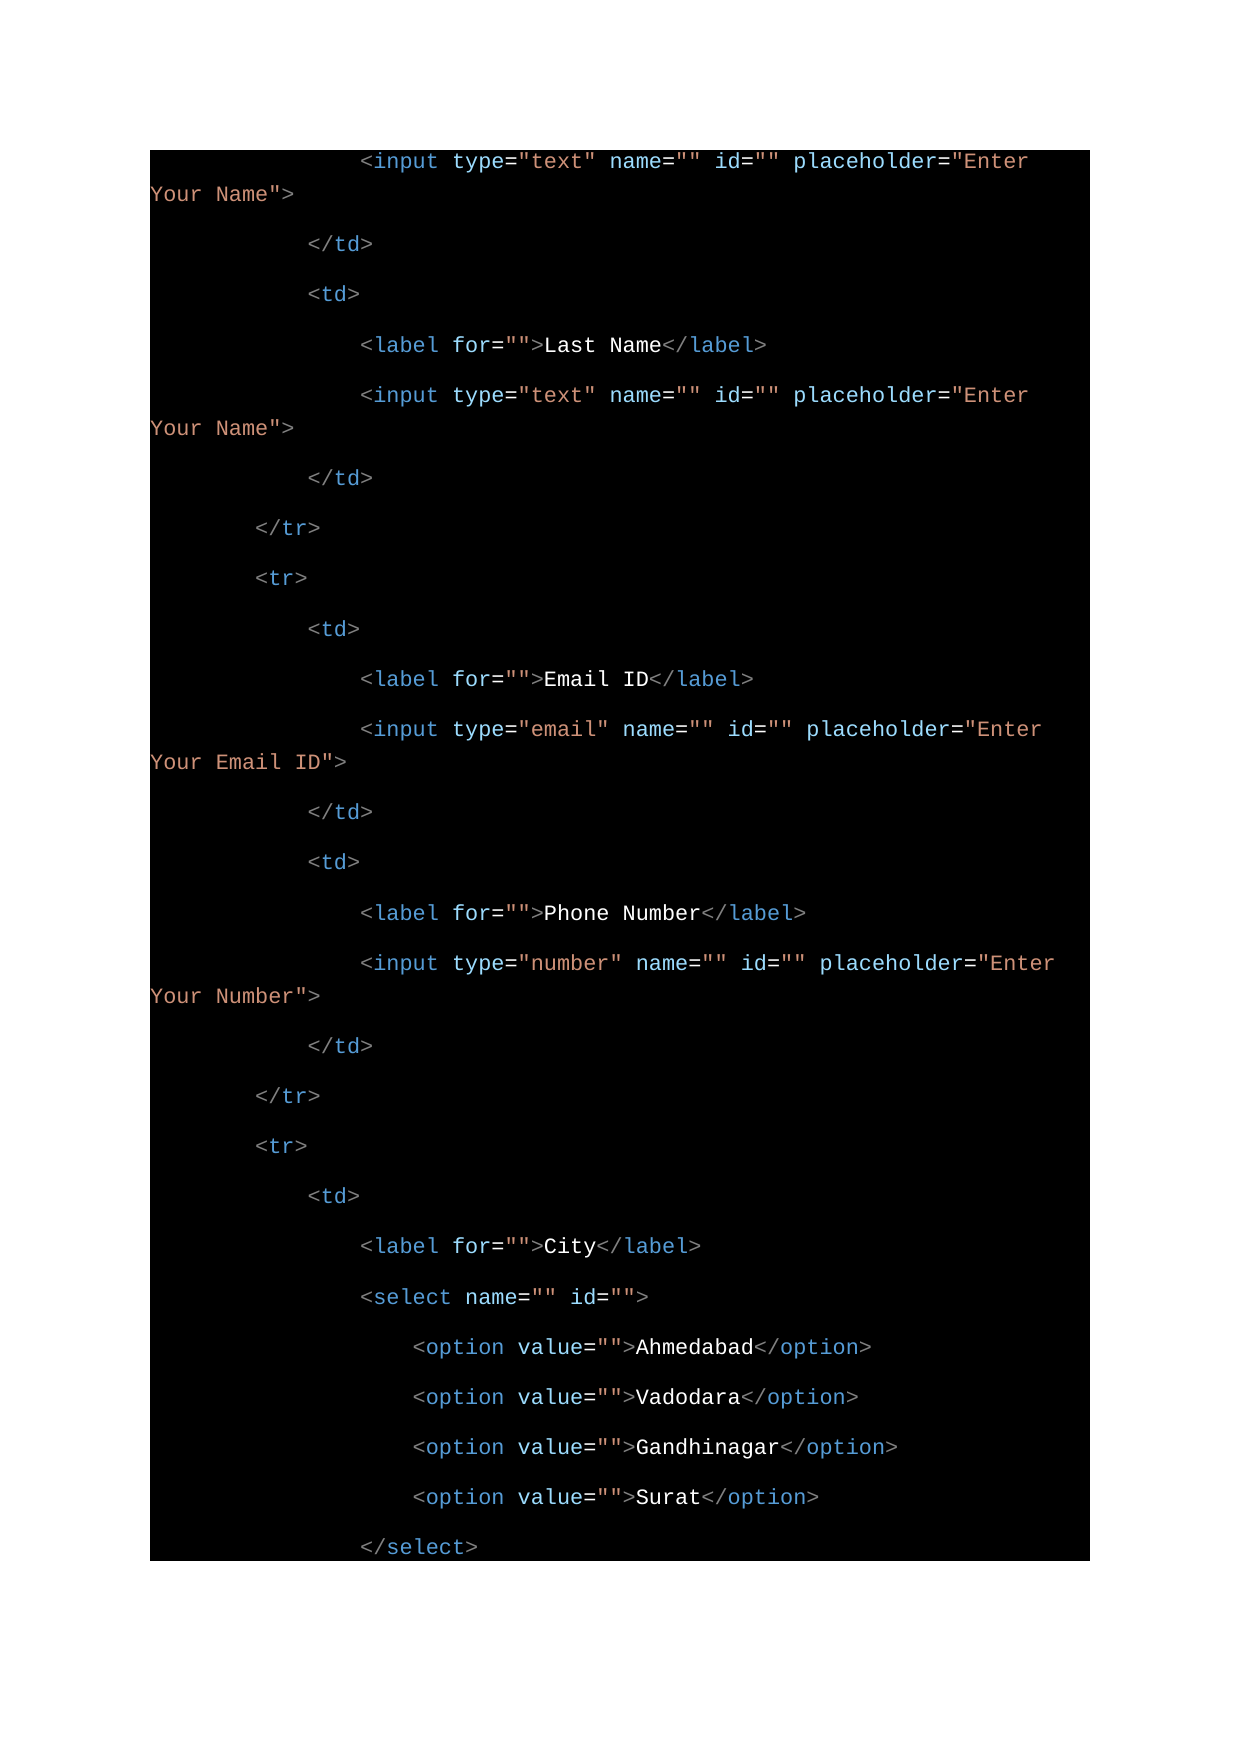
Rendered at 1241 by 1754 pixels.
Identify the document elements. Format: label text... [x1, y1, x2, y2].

text <label for="">Email ID</label> [150, 668, 1090, 693]
text </tr> [150, 1085, 1090, 1110]
text <option value="">Vadodara</option> [150, 1386, 1090, 1411]
text </td> [150, 467, 1090, 492]
text </td> [150, 233, 1090, 258]
text <input type="text" name="" id="" placeholder="Enter Your Name"> [150, 384, 1090, 442]
text <label for="">Last Name</label> [150, 334, 1090, 358]
text <option value="">Gandhinagar</option> [150, 1436, 1090, 1461]
text <label for="">City</label> [150, 1236, 1090, 1261]
text </tr> [150, 517, 1090, 542]
text </td> [150, 1035, 1090, 1060]
text <select name="" id=""> [150, 1286, 1090, 1311]
text <td> [150, 852, 1090, 876]
text <td> [150, 618, 1090, 642]
text <option value="">Ahmedabad</option> [150, 1336, 1090, 1361]
text <option value="">Surat</option> [150, 1486, 1090, 1511]
text <td> [150, 1186, 1090, 1210]
text </select> [150, 1536, 1090, 1561]
text <tr> [150, 1136, 1090, 1160]
text <input type="text" name="" id="" placeholder="Enter Your Name"> [150, 150, 1090, 208]
text <tr> [150, 568, 1090, 592]
text <input type="number" name="" id="" placeholder="Enter Your Number"> [150, 952, 1090, 1010]
text <label for="">Phone Number</label> [150, 902, 1090, 926]
text </td> [150, 801, 1090, 826]
text <td> [150, 284, 1090, 308]
text <input type="email" name="" id="" placeholder="Enter Your Email ID"> [150, 718, 1090, 776]
